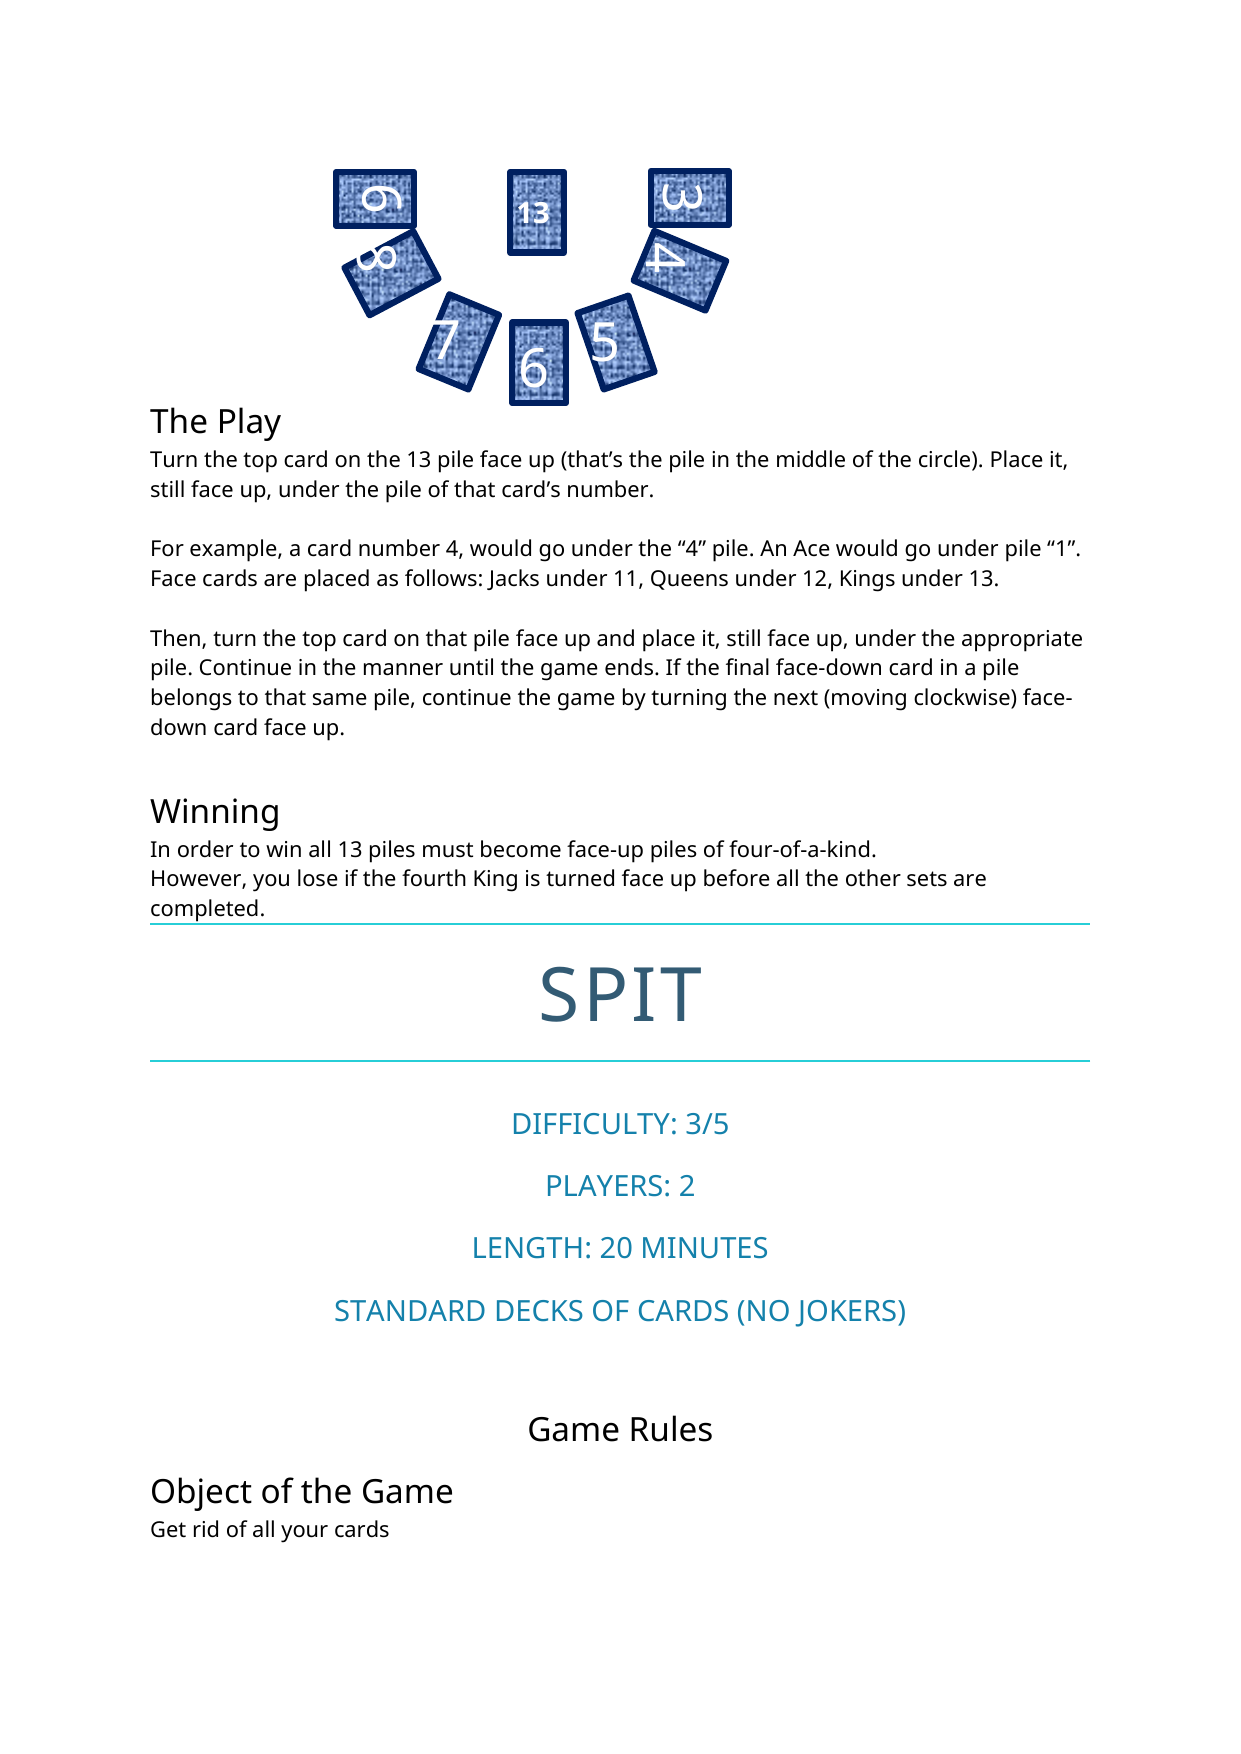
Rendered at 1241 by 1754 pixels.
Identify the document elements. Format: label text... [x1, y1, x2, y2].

picture [513, 175, 561, 249]
picture [639, 236, 721, 305]
text Then, turn the top card on that pile face up and place it, still face up, under the appropriate pile. Continue in the manner until the game ends. If the final face-down card in a pile belongs to that same pile, continue the game by turning the next (moving clockwise) face-down card face up. [150, 622, 1090, 742]
subtitle Object of the Game [150, 1468, 1090, 1514]
picture [515, 326, 563, 400]
picture [654, 174, 726, 222]
picture [582, 301, 650, 384]
picture [379, 251, 392, 264]
text Get rid of all your cards [150, 1514, 1090, 1543]
text For example, a card number 4, would go under the “4” pile. An Ace would go under pile “1”. Face cards are placed as follows: Jacks under 11, Queens under 12, Kings under 13. [150, 533, 1090, 593]
text Players: 2 [247, 1166, 993, 1205]
subtitle The Play [150, 398, 1090, 444]
text Difficulty: 3/5 [247, 1103, 993, 1143]
picture [350, 236, 433, 310]
text In order to win all 13 piles must become face-up piles of four-of-a-kind. [150, 833, 1090, 863]
text However, you lose if the fourth King is turned face up before all the other sets are completed. [150, 863, 1090, 923]
text Turn the top card on the 13 pile face up (that’s the pile in the middle of the circle). Place it, still face up, under the pile of that card’s number. [150, 444, 1090, 503]
picture [424, 299, 494, 384]
picture [362, 256, 375, 266]
subtitle Winning [150, 788, 1090, 833]
text STAndard DeckS of Cards (No Jokers) [247, 1290, 993, 1330]
subtitle Game Rules [150, 1406, 1090, 1452]
picture [339, 175, 411, 223]
title SPIT [150, 925, 1090, 1060]
text Length: 20 minutes [247, 1228, 993, 1267]
